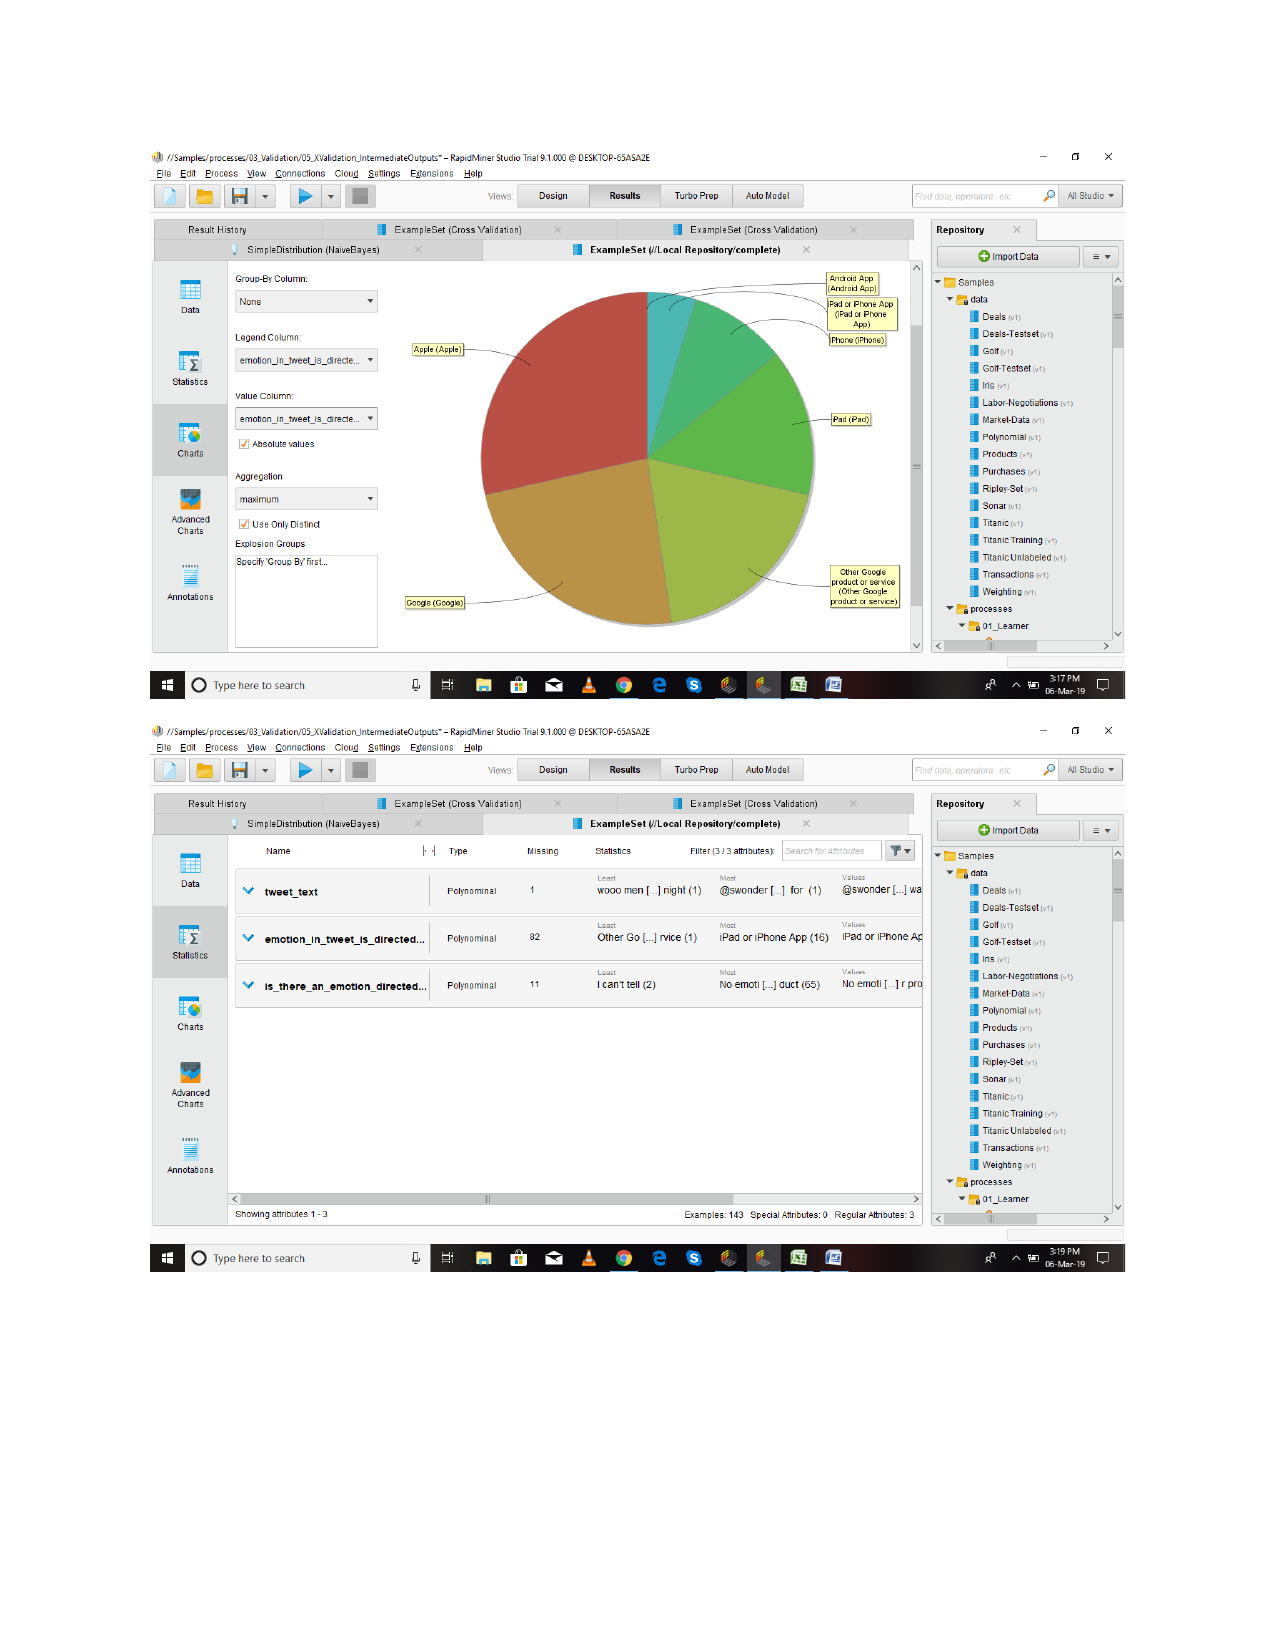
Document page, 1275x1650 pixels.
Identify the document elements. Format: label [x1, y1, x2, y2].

picture [150, 723, 1125, 1272]
picture [150, 150, 1125, 699]
